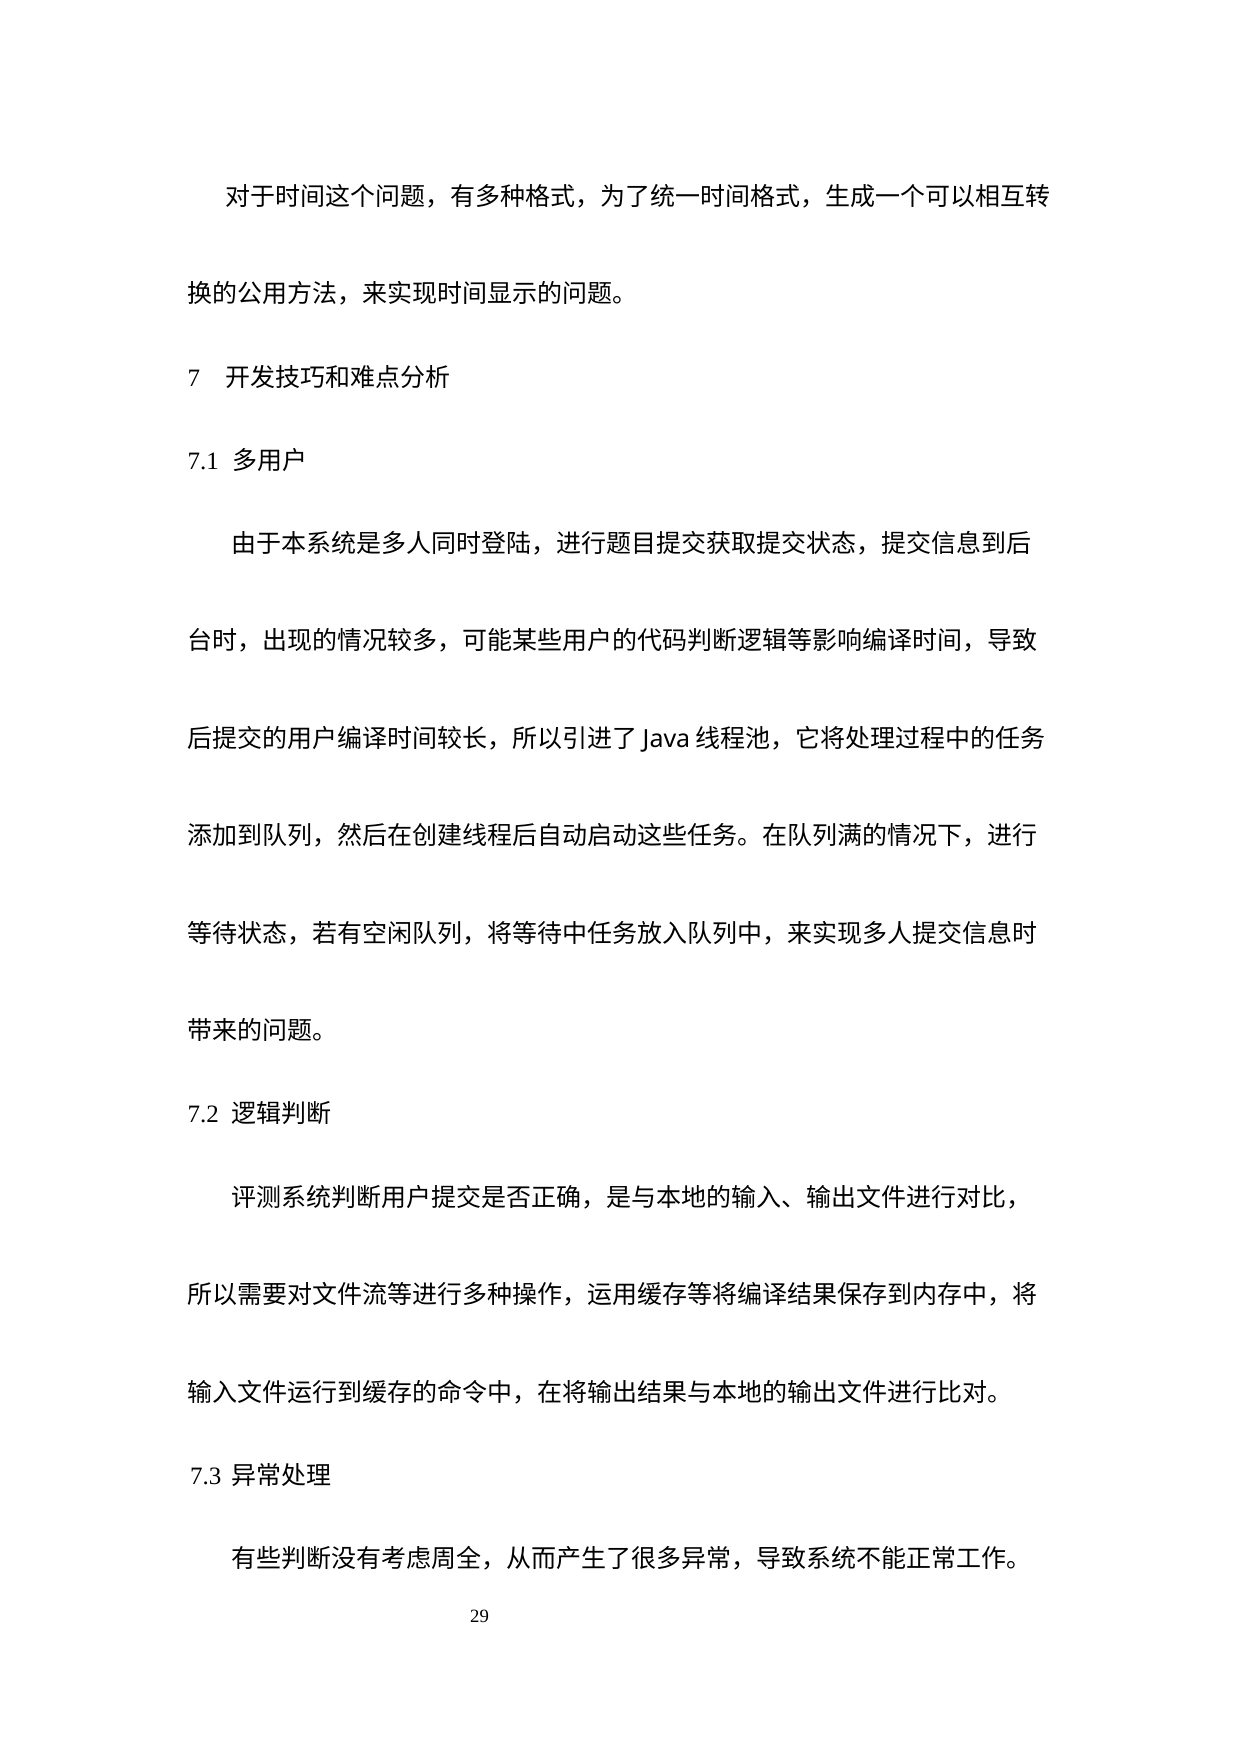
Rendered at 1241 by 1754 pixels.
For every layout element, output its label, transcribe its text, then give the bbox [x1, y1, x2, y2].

list 异常处理 [187, 1441, 1053, 1506]
list 开发技巧和难点分析 [187, 343, 1053, 408]
list 逻辑判断 [187, 1079, 1053, 1144]
text 评测系统判断用户提交是否正确，是与本地的输入、输出文件进行对比，所以需要对文件流等进行多种操作，运用缓存等将编译结果保存到内存中，将输入文件运行到缓存的命令中，在将输出结果与本地的输出文件进行比对。 [187, 1163, 1053, 1423]
text 对于时间这个问题，有多种格式，为了统一时间格式，生成一个可以相互转换的公用方法，来实现时间显示的问题。 [187, 162, 1053, 324]
text 有些判断没有考虑周全，从而产生了很多异常，导致系统不能正常工作。 [231, 1524, 1053, 1589]
text 由于本系统是多人同时登陆，进行题目提交获取提交状态，提交信息到后台时，出现的情况较多，可能某些用户的代码判断逻辑等影响编译时间，导致后提交的用户编译时间较长，所以引进了Java线程池，它将处理过程中的任务添加到队列，然后在创建线程后自动启动这些任务。在队列满的情况下，进行等待状态，若有空闲队列，将等待中任务放入队列中，来实现多人提交信息时带来的问题。 [187, 509, 1053, 1061]
list 多用户 [187, 426, 1053, 491]
